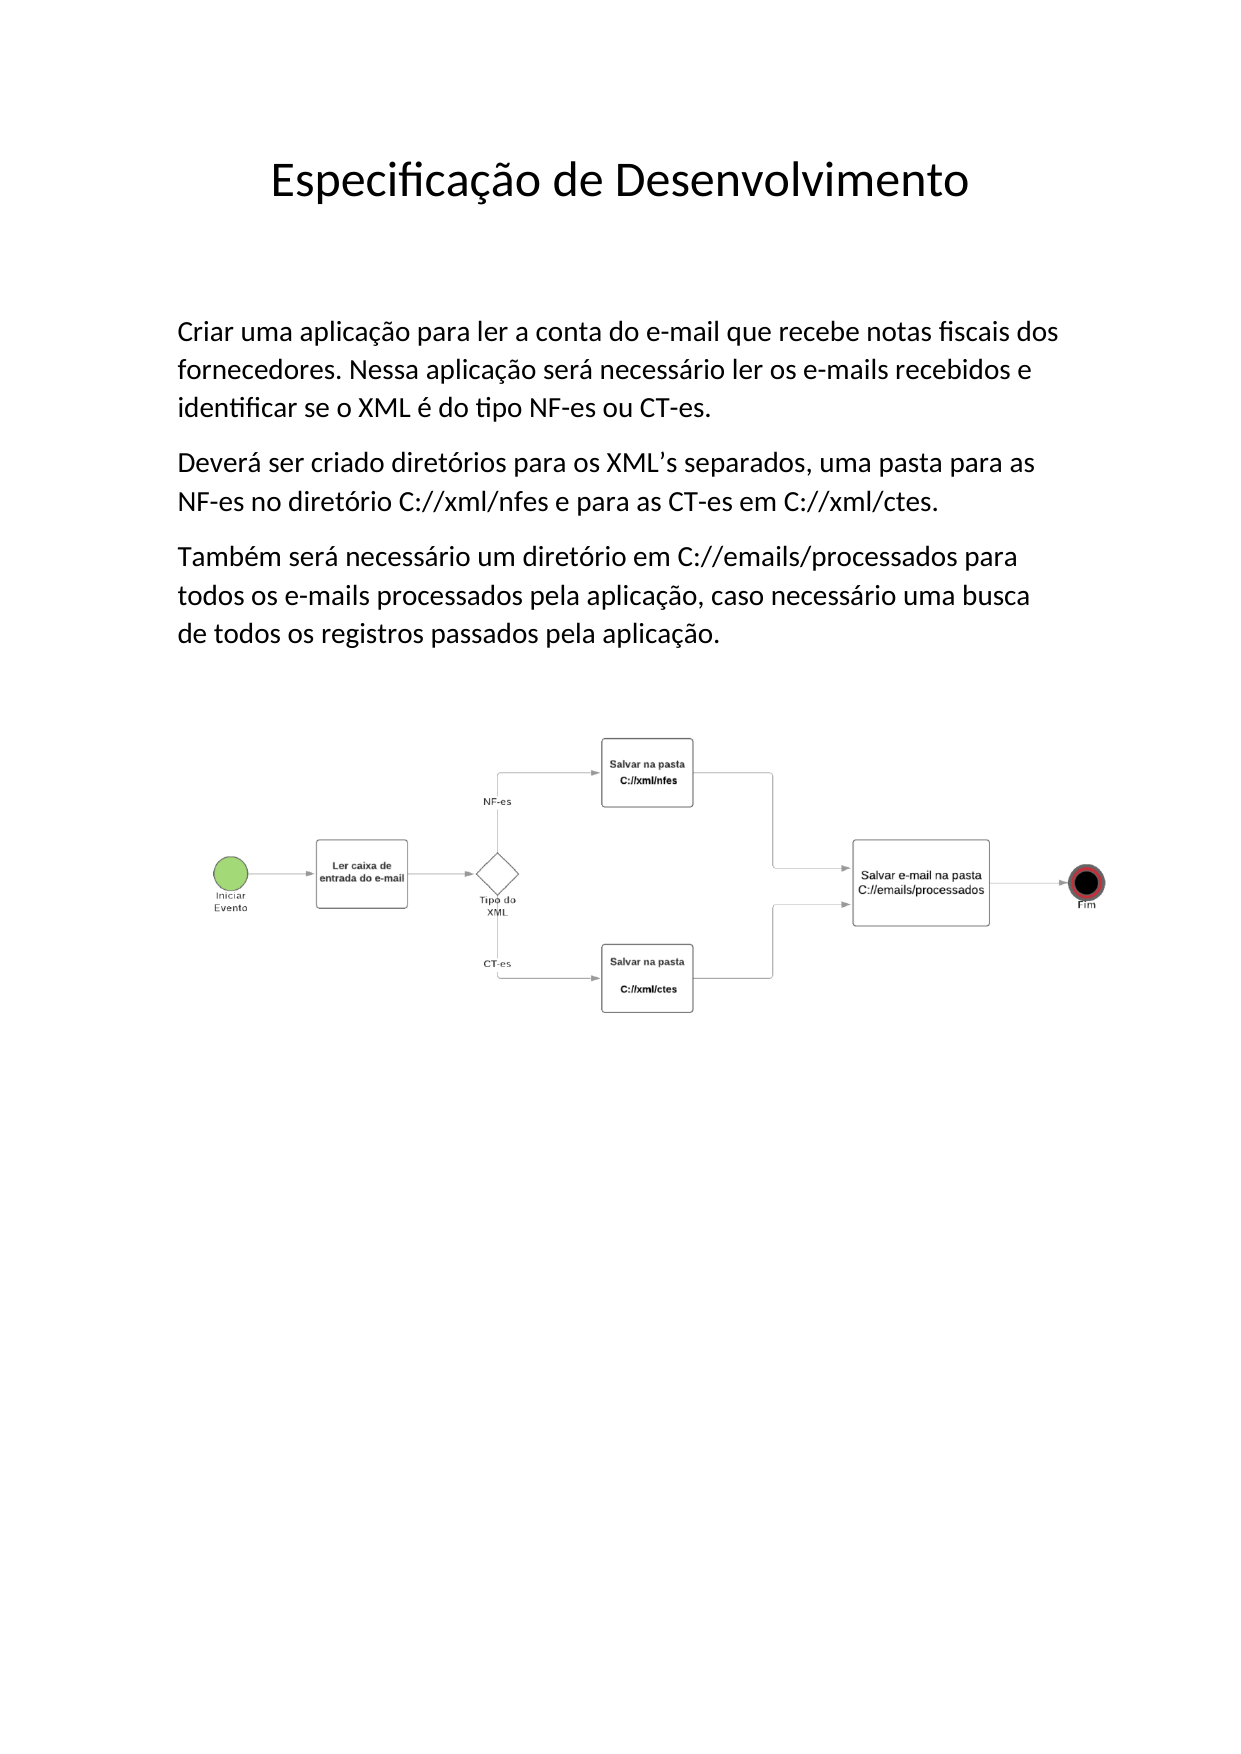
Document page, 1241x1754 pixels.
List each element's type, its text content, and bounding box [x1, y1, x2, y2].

picture [177, 725, 1159, 1068]
text Deverá ser criado diretórios para os XML’s separados, uma pasta para as NF-es no diretório C://xml/nfes e para as CT-es em C://xml/ctes. [177, 444, 1063, 519]
text Especificação de Desenvolvimento [177, 148, 1063, 209]
text Também será necessário um diretório em C://emails/processados para todos os e-mails processados pela aplicação, caso necessário uma busca de todos os registros passados pela aplicação. [177, 538, 1063, 651]
text Criar uma aplicação para ler a conta do e-mail que recebe notas fiscais dos fornecedores. Nessa aplicação será necessário ler os e-mails recebidos e identificar se o XML é do tipo NF-es ou CT-es. [177, 313, 1063, 425]
